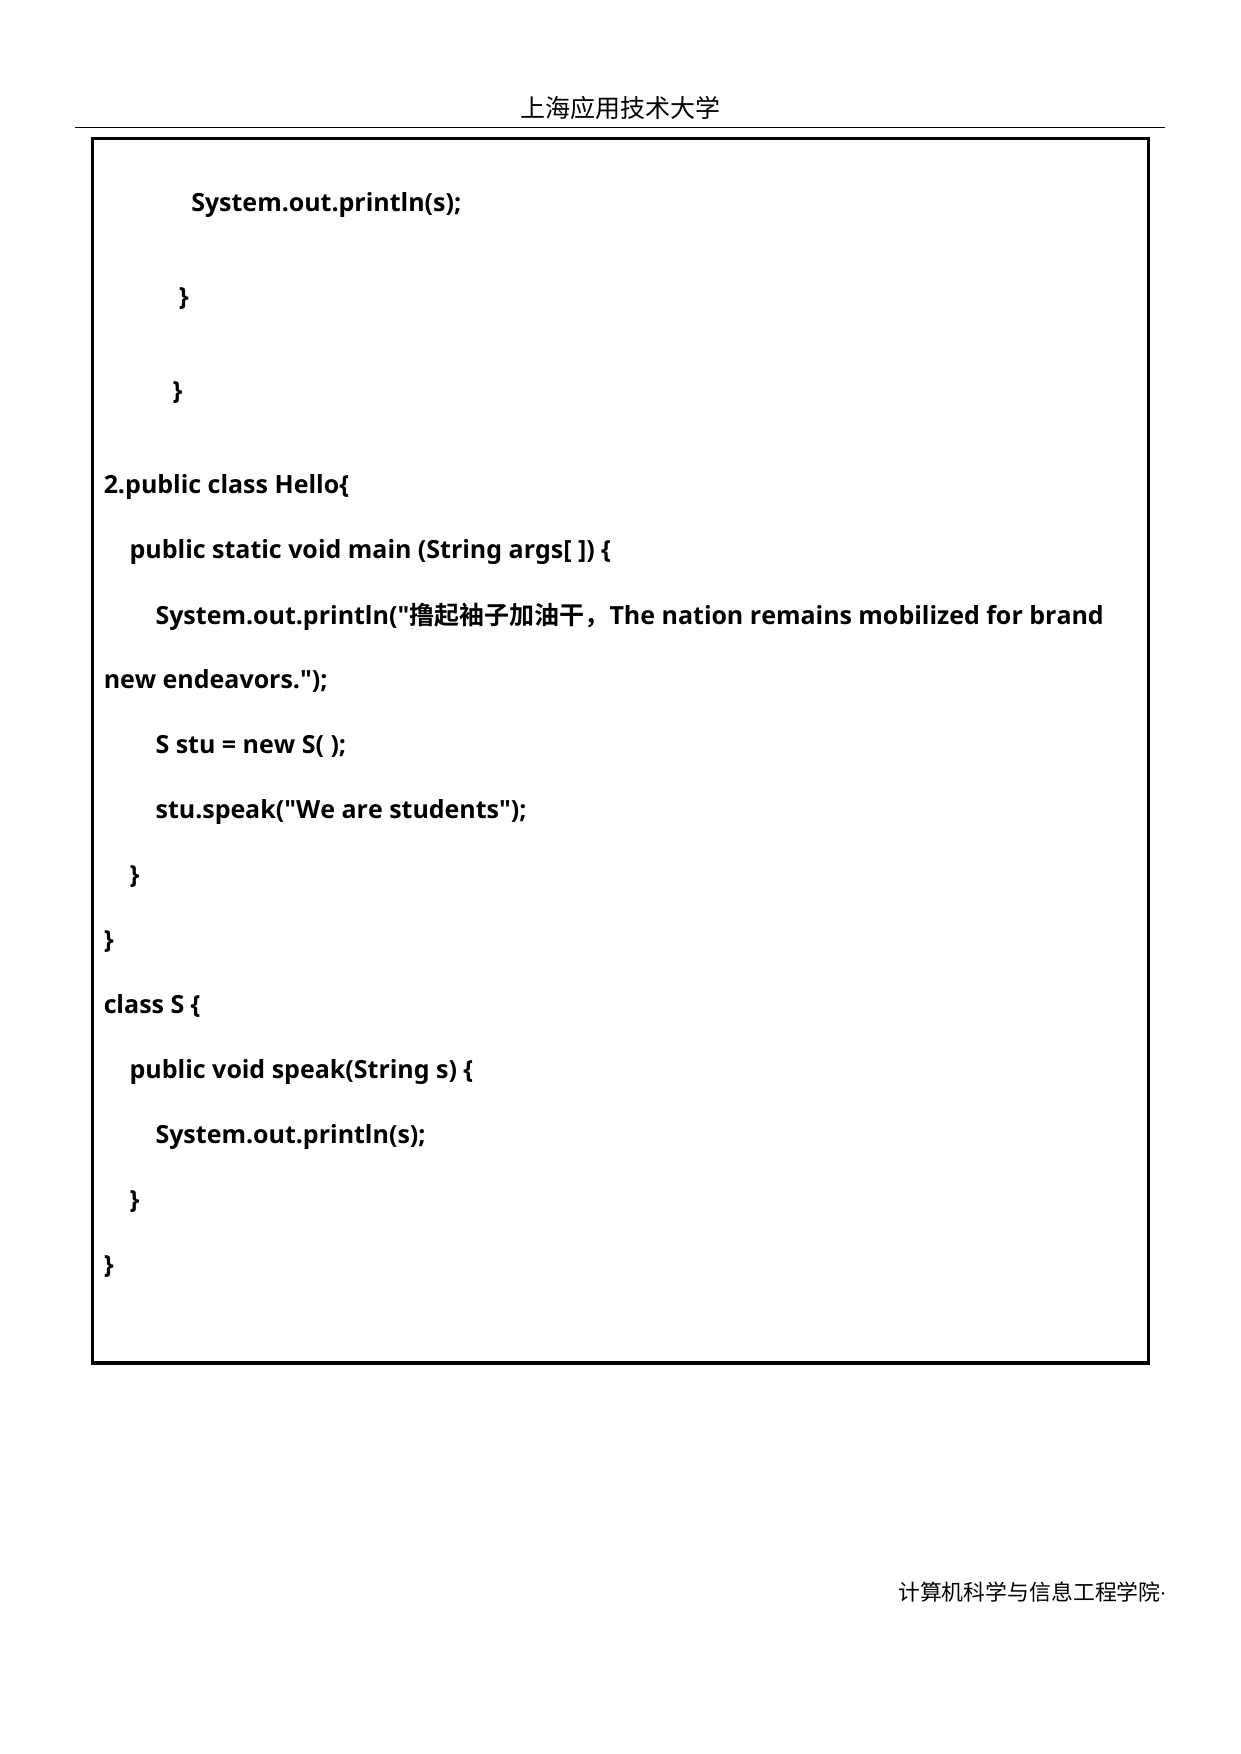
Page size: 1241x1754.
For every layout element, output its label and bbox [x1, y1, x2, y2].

table_cell [94, 140, 1147, 1361]
